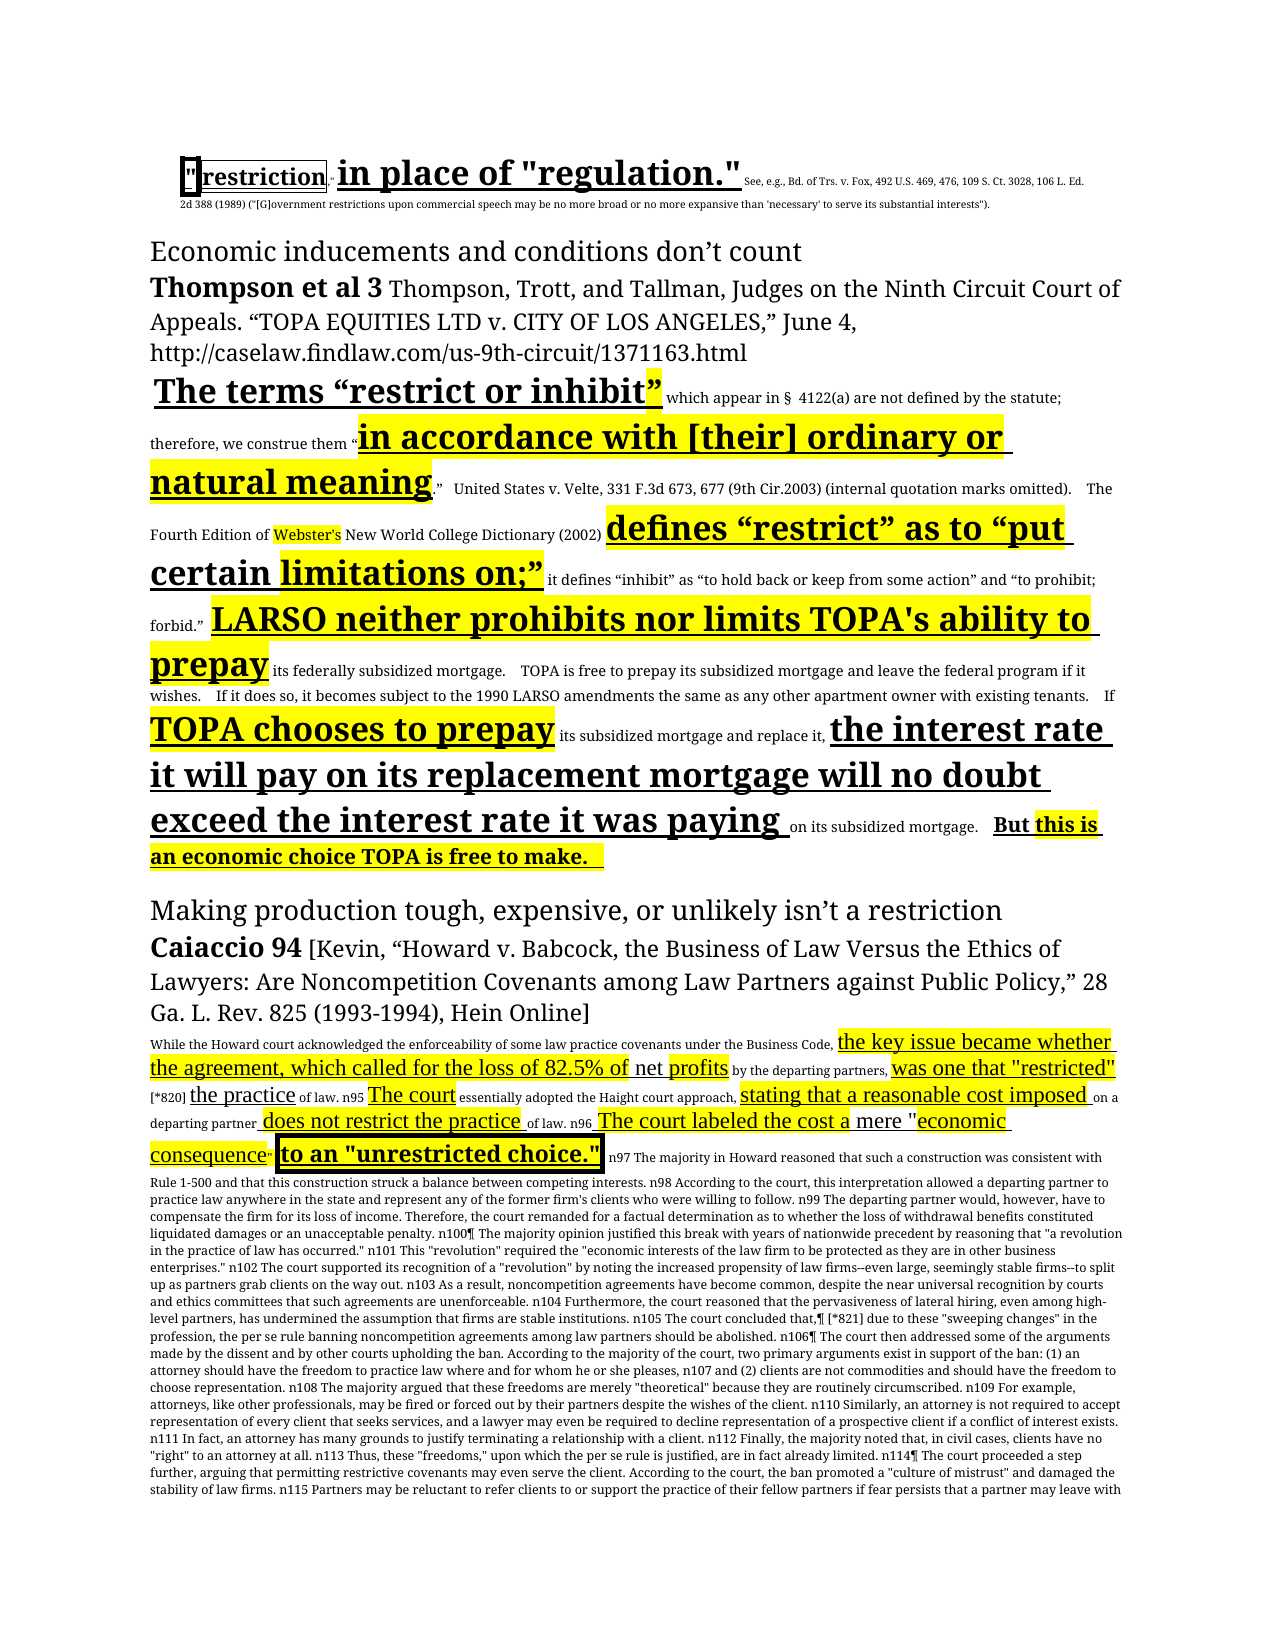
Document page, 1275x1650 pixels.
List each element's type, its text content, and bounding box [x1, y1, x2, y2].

subtitle Making production tough, expensive, or unlikely isn’t a restriction [150, 892, 1125, 928]
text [180, 150, 1095, 211]
text Caiaccio 94 [Kevin, “Howard v. Babcock, the Business of Law Versus the Ethics of Lawyers: Are Noncompetition Covenants among Law Partners against Public Policy,” 28 Ga. L. Rev. 825 (1993-1994), Hein Online] [150, 928, 1125, 1028]
subtitle Economic inducements and conditions don’t count [150, 232, 1125, 269]
text Thompson et al 3 Thompson, Trott, and Tallman, Judges on the Ninth Circuit Court of Appeals. “TOPA EQUITIES LTD v. CITY OF LOS ANGELES,” June 4, http://caselaw.findlaw.com/us-9th-circuit/1371163.html [150, 269, 1125, 368]
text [150, 1028, 1125, 1498]
text The terms “restrict or inhibit” which appear in § 4122(a) are not defined by the statute; therefore, we construe them “in accordance with [their] ordinary or natural meaning.” United States v. Velte, 331 F.3d 673, 677 (9th Cir.2003) (internal quotation marks omitted). The Fourth Edition of Webster's New World College Dictionary (2002) defines “restrict” as to “put certain limitations on;” it defines “inhibit” as “to hold back or keep from some action” and “to prohibit; forbid.” LARSO neither prohibits nor limits TOPA's ability to prepay its federally subsidized mortgage. TOPA is free to prepay its subsidized mortgage and leave the federal program if it wishes. If it does so, it becomes subject to the 1990 LARSO amendments the same as any other apartment owner with existing tenants. If TOPA chooses to prepay its subsidized mortgage and replace it, the interest rate it will pay on its replacement mortgage will no doubt exceed the interest rate it was paying on its subsidized mortgage. But this is an economic choice TOPA is free to make. [150, 368, 1125, 871]
